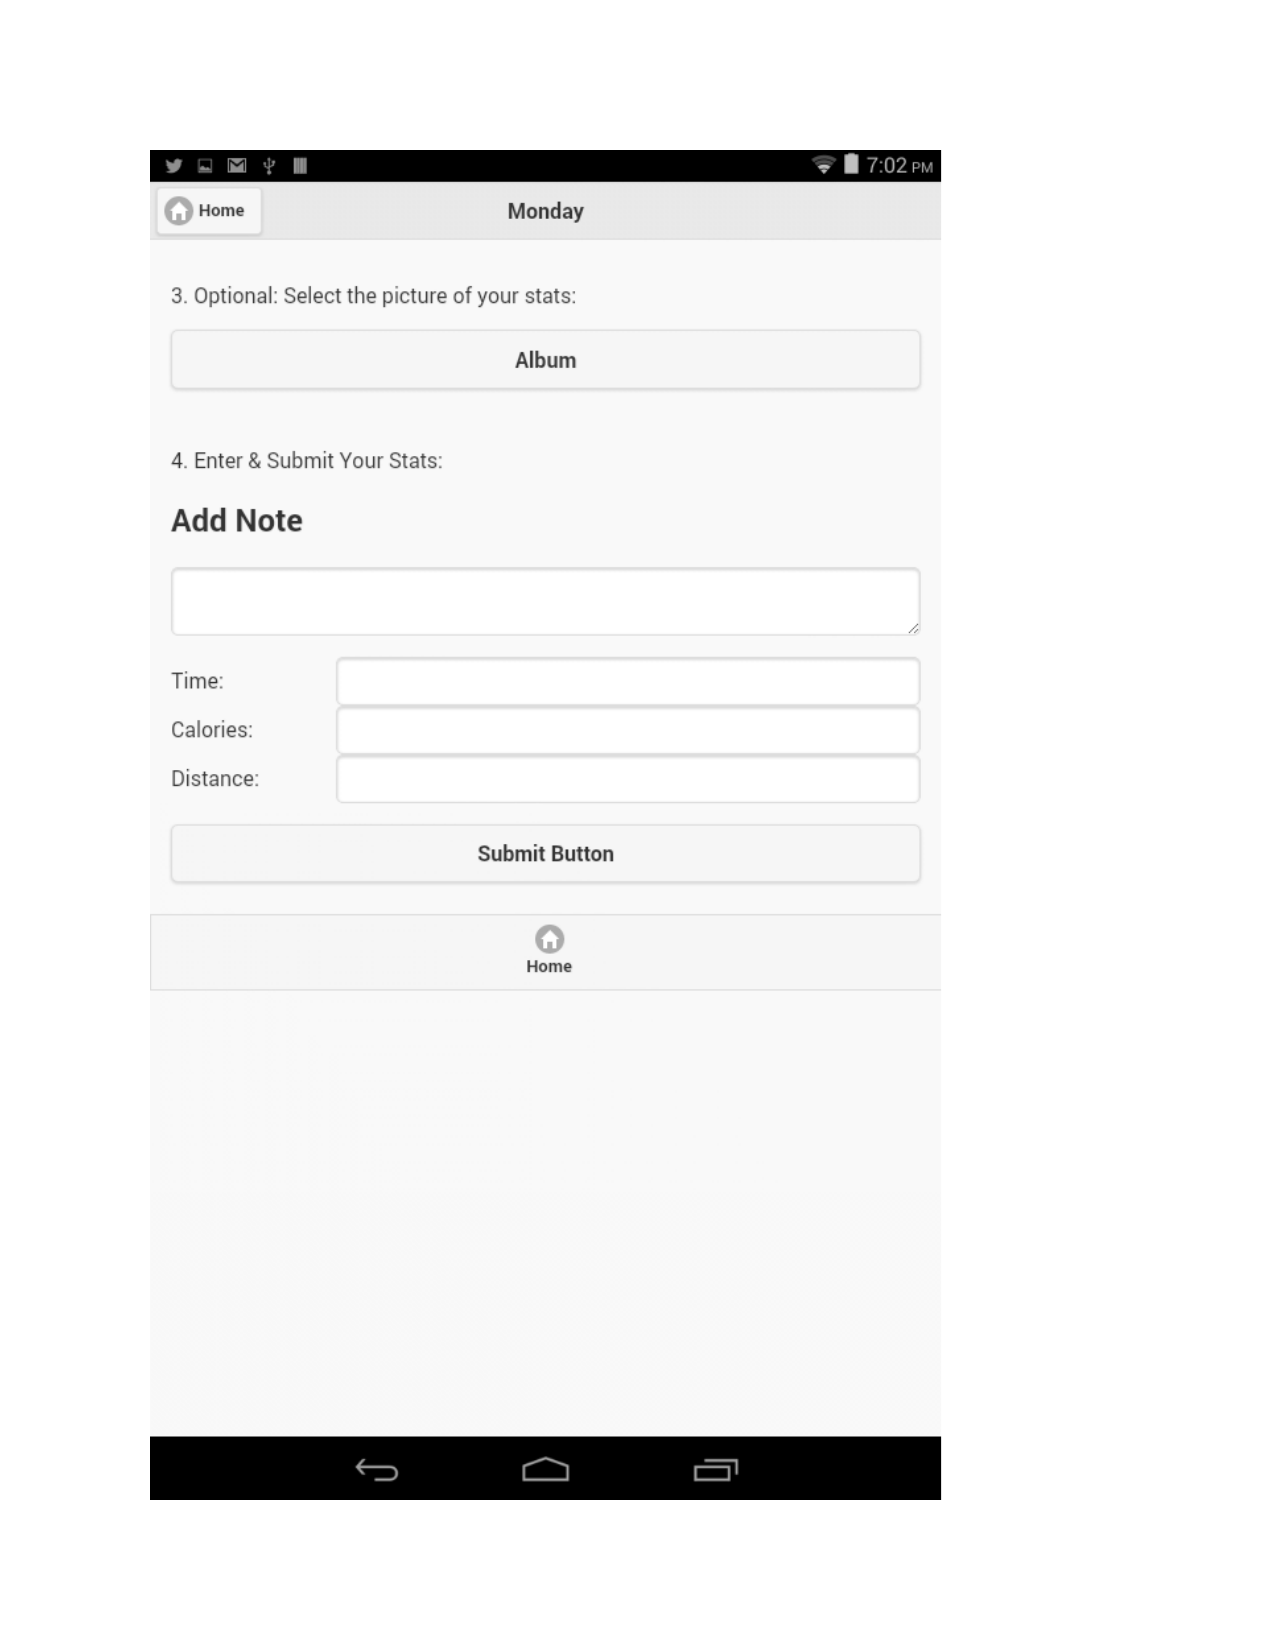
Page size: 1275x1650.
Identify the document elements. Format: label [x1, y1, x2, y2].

picture [150, 150, 942, 1500]
